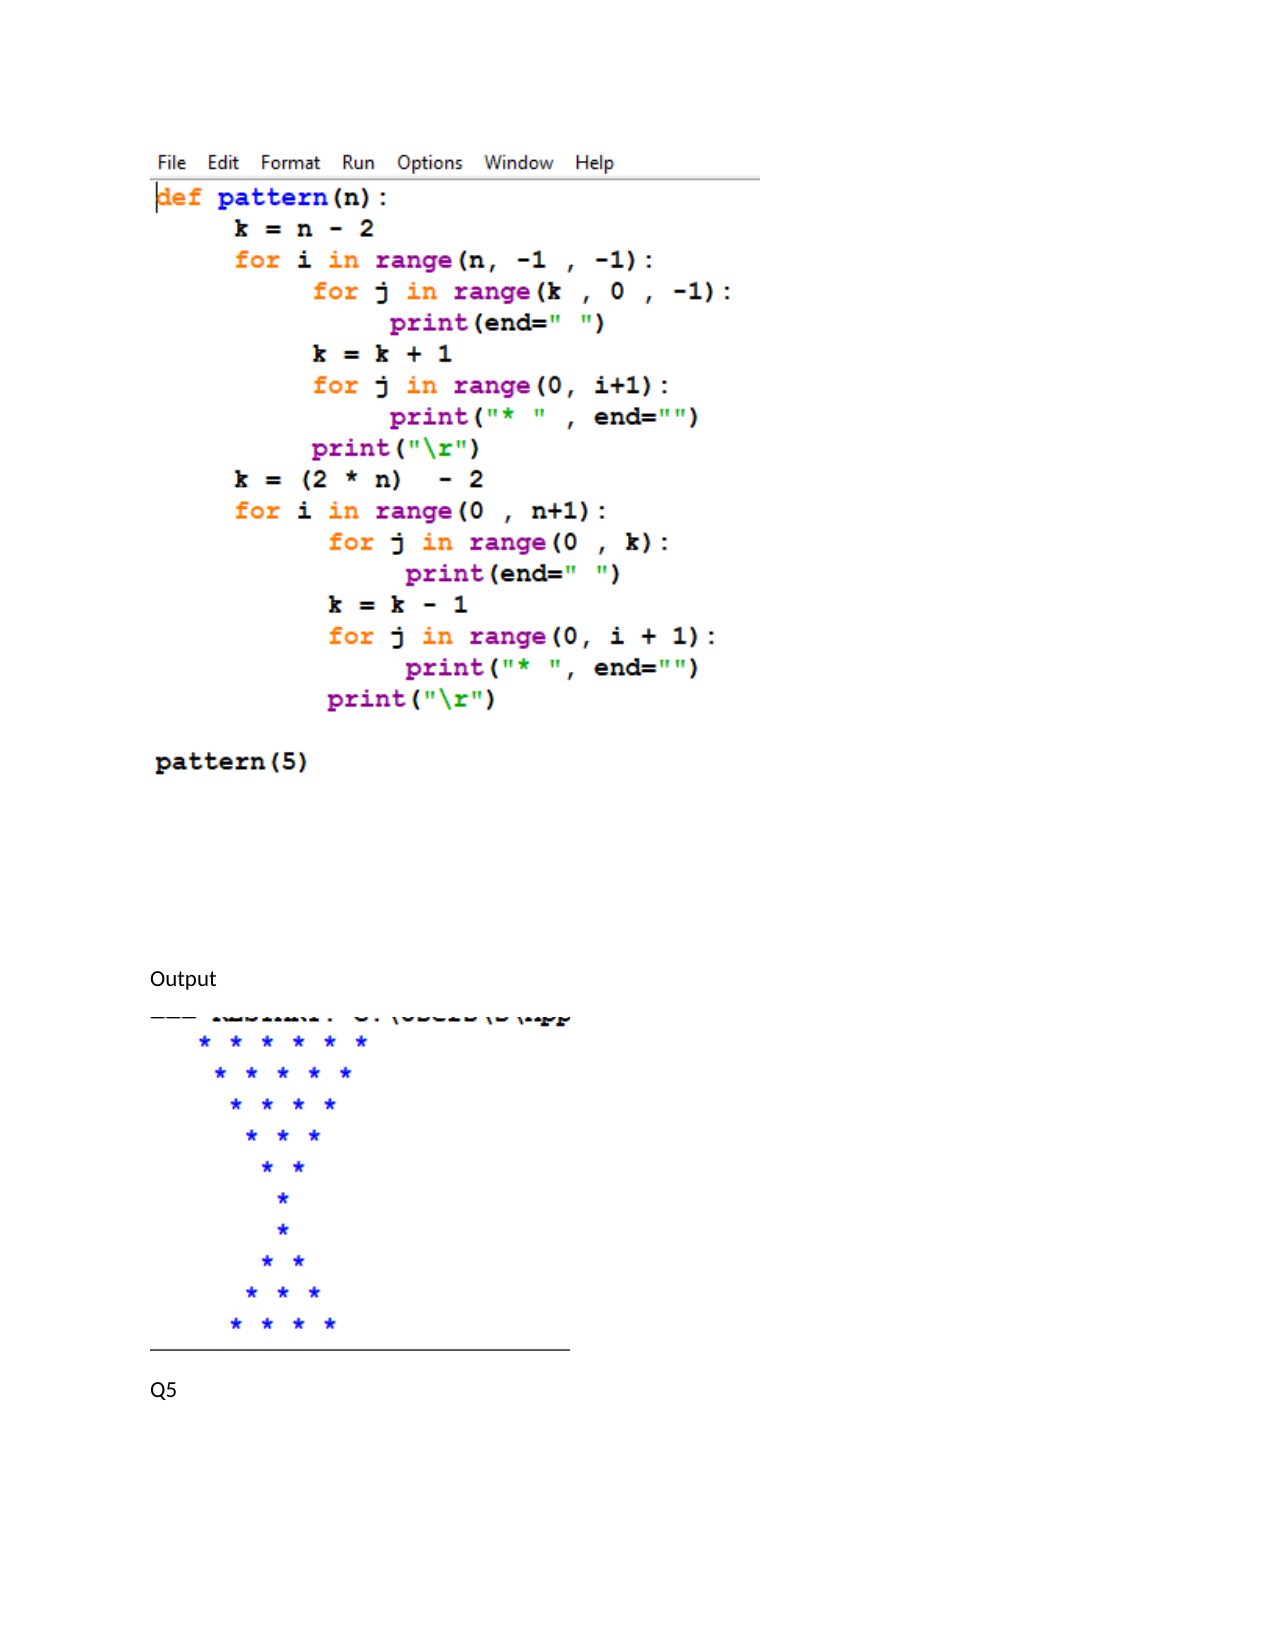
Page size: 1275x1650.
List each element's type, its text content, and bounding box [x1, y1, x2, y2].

text Q5 [150, 1375, 1125, 1403]
text Output [150, 964, 1125, 993]
picture [150, 150, 760, 834]
picture [150, 1017, 571, 1351]
